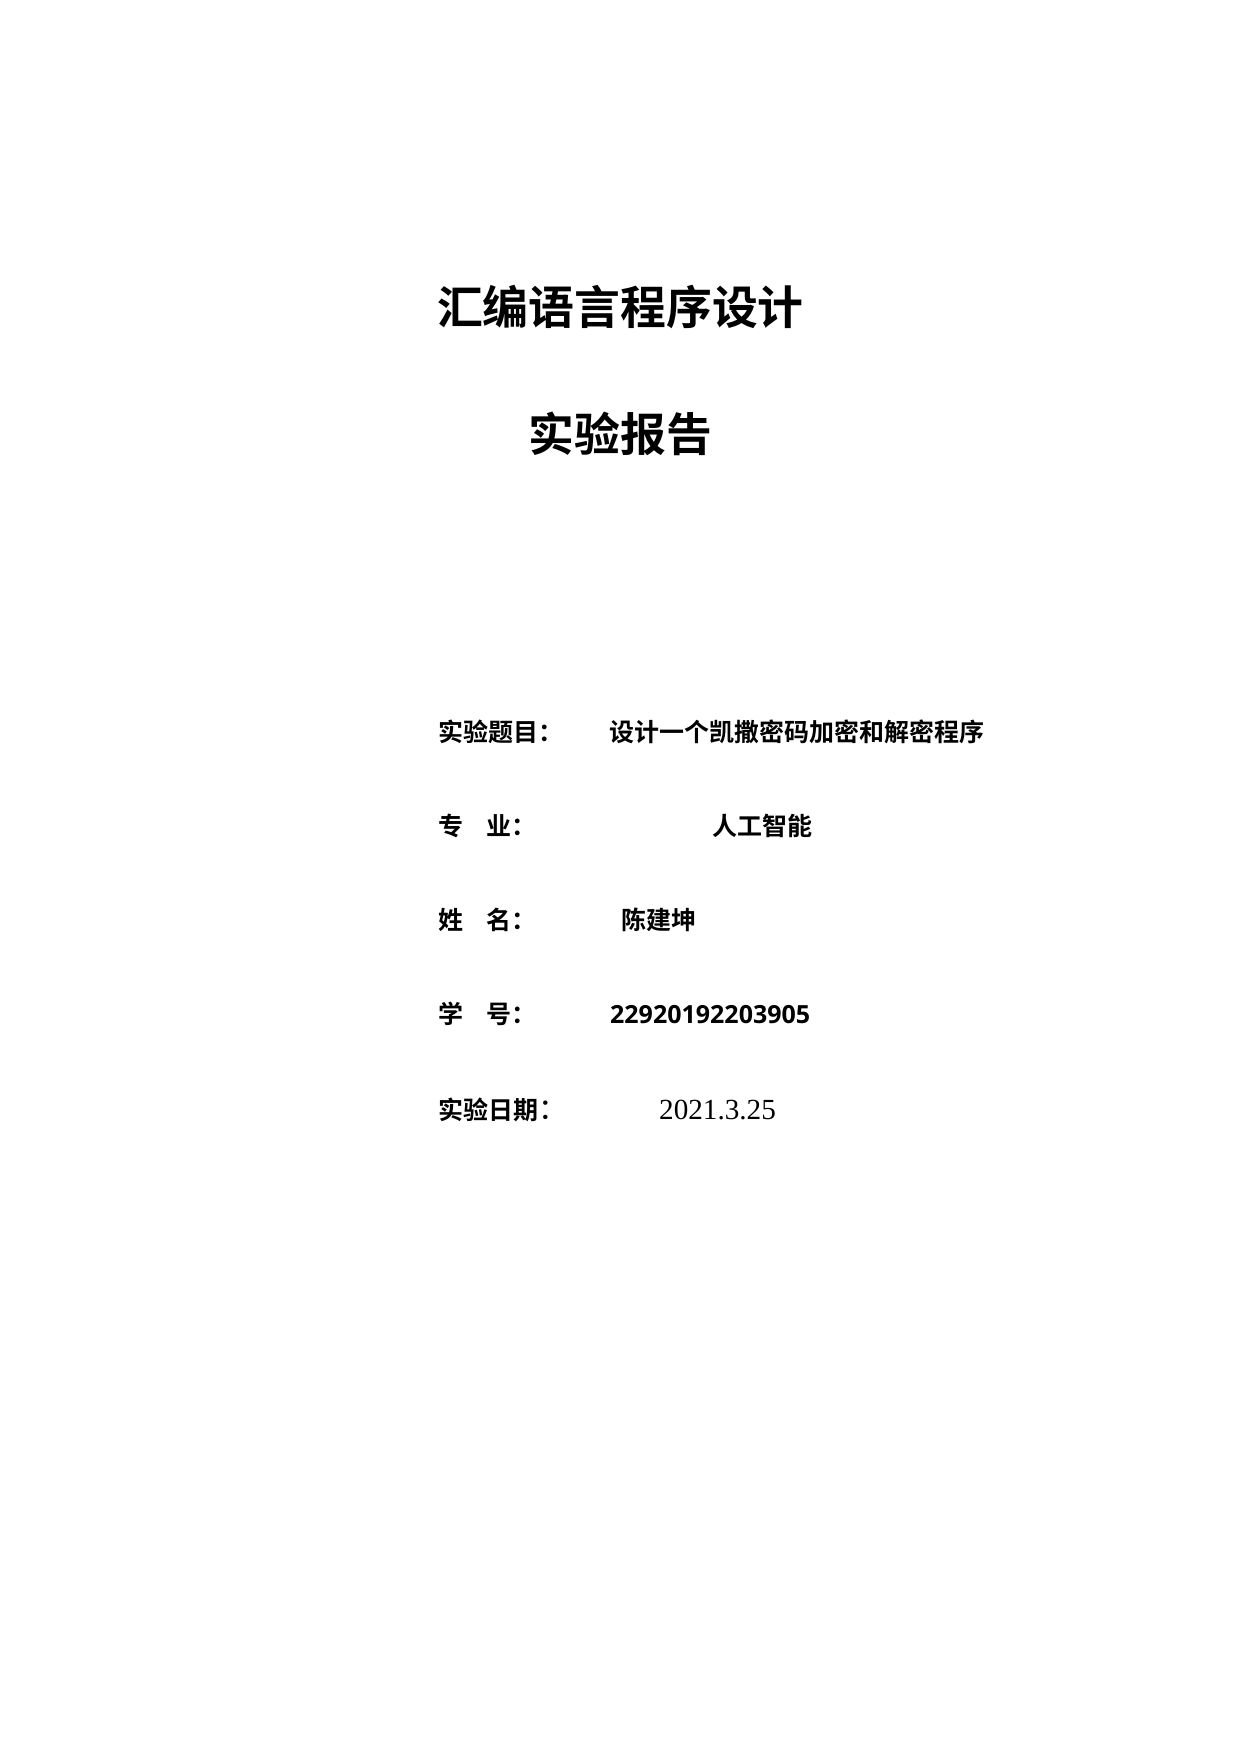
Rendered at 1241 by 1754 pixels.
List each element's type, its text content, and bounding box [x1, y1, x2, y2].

text 学 号： 22920192203905 [438, 980, 1053, 1045]
text 实验题目： 设计一个凯撒密码加密和解密程序 [438, 698, 1053, 763]
text 实验日期： 2021.3.25 [438, 1074, 1053, 1139]
text 实验报告 [187, 383, 1053, 480]
text 专 业： 人工智能 [438, 792, 1053, 857]
text 汇编语言程序设计 [187, 256, 1053, 354]
text 姓 名： 陈建坤 [438, 886, 1053, 951]
